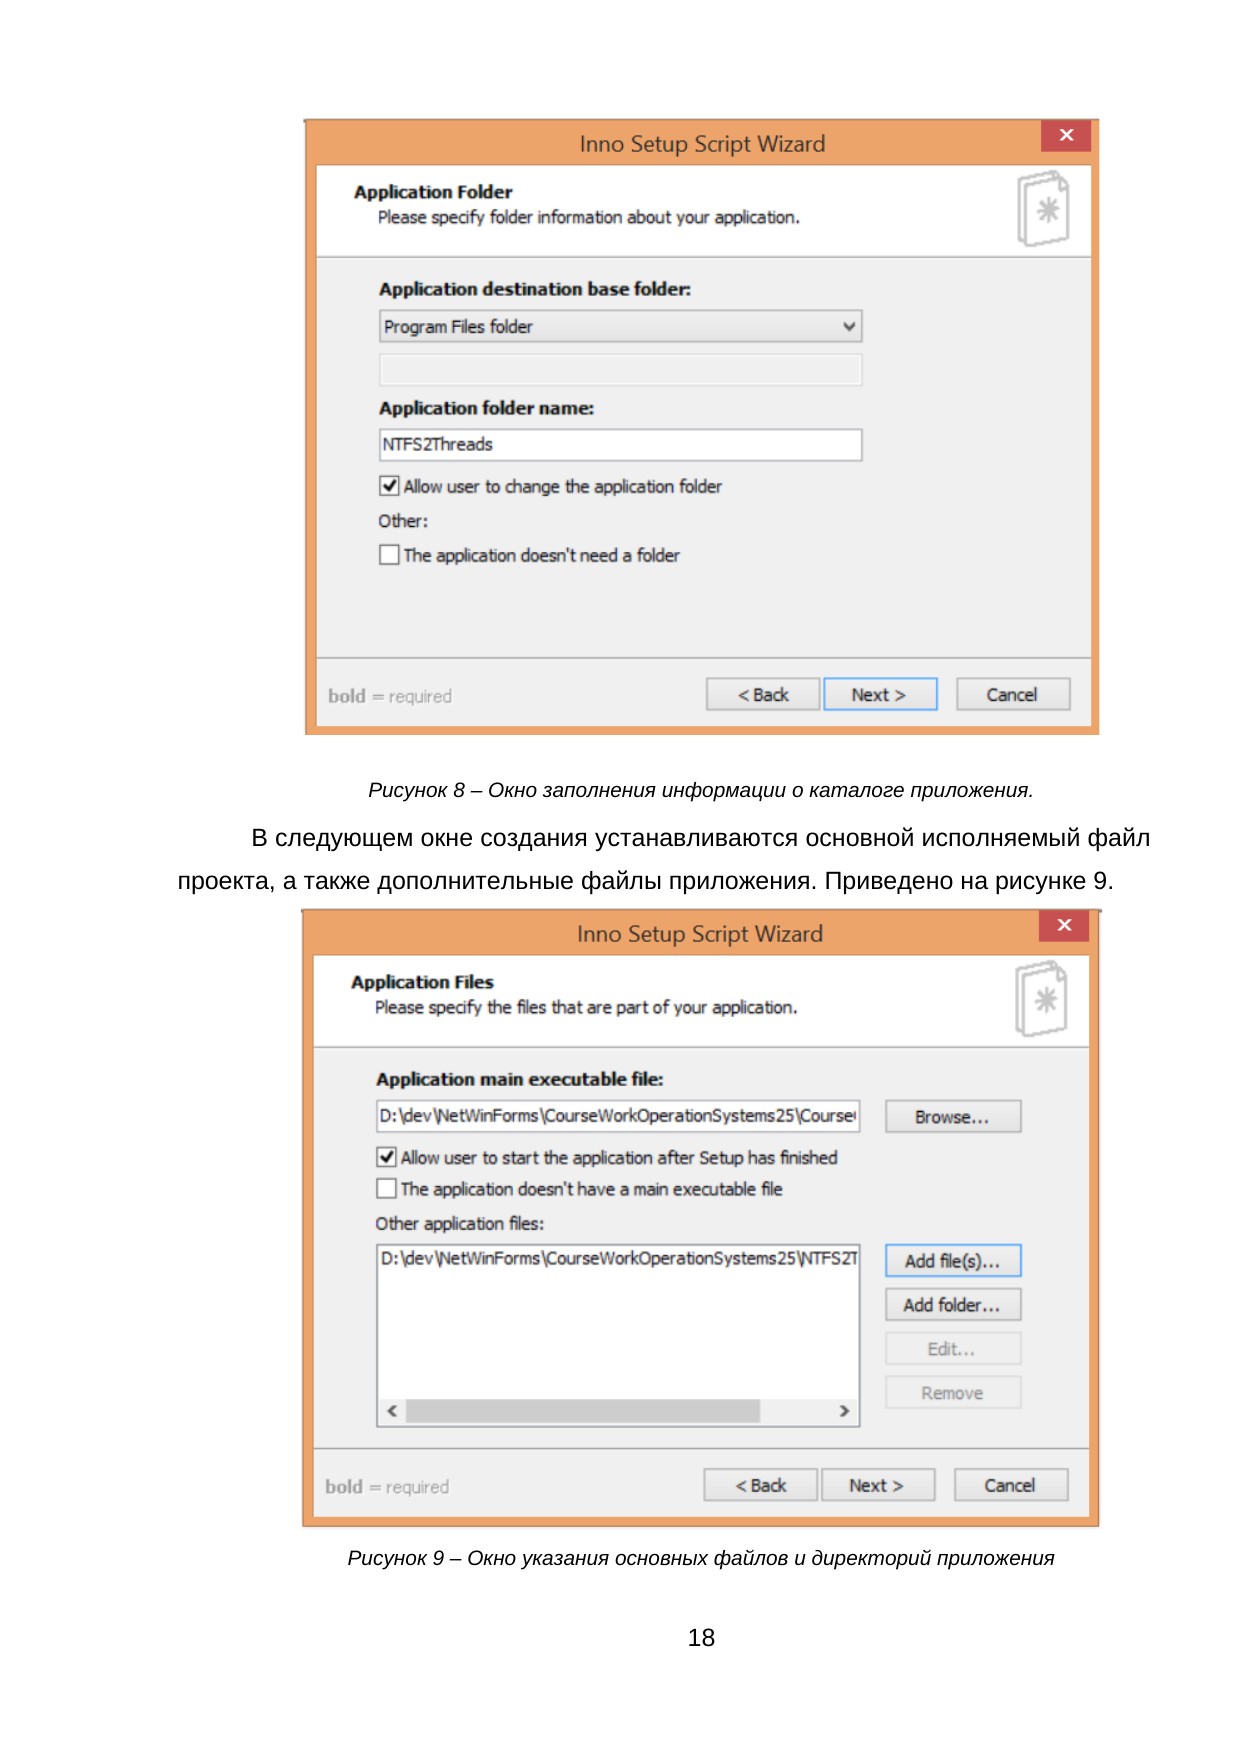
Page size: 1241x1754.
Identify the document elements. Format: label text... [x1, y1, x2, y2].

text В следующем окне создания устанавливаются основной исполняемый файл проекта, а также дополнительные файлы приложения. Приведено на рисунке 9. [177, 823, 1152, 894]
text Рисунок 8 – Окно заполнения информации о каталоге приложения. [177, 778, 1152, 802]
text Рисунок 9 – Окно указания основных файлов и директорий приложения [177, 1546, 1152, 1570]
picture [300, 908, 1103, 1532]
picture [303, 118, 1100, 735]
